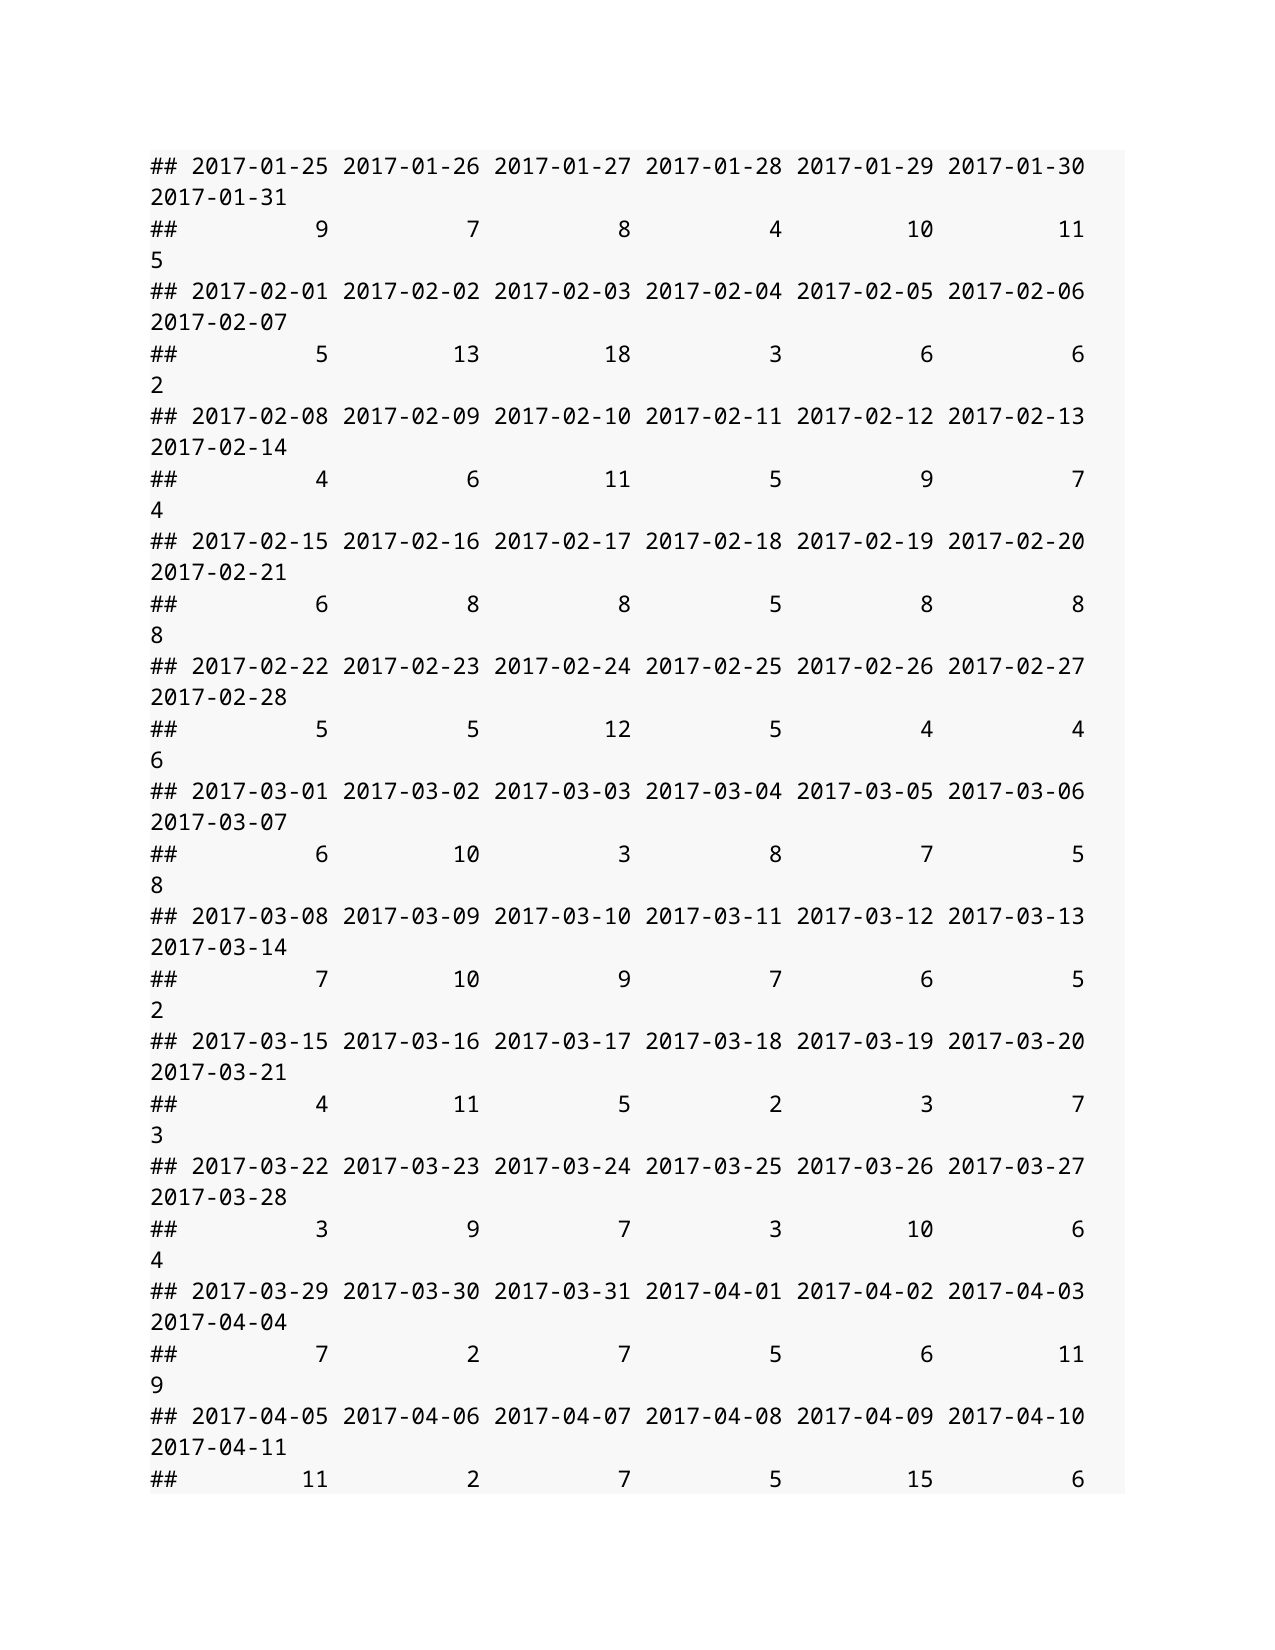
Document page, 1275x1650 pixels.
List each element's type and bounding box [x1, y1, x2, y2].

text [150, 150, 1125, 1494]
